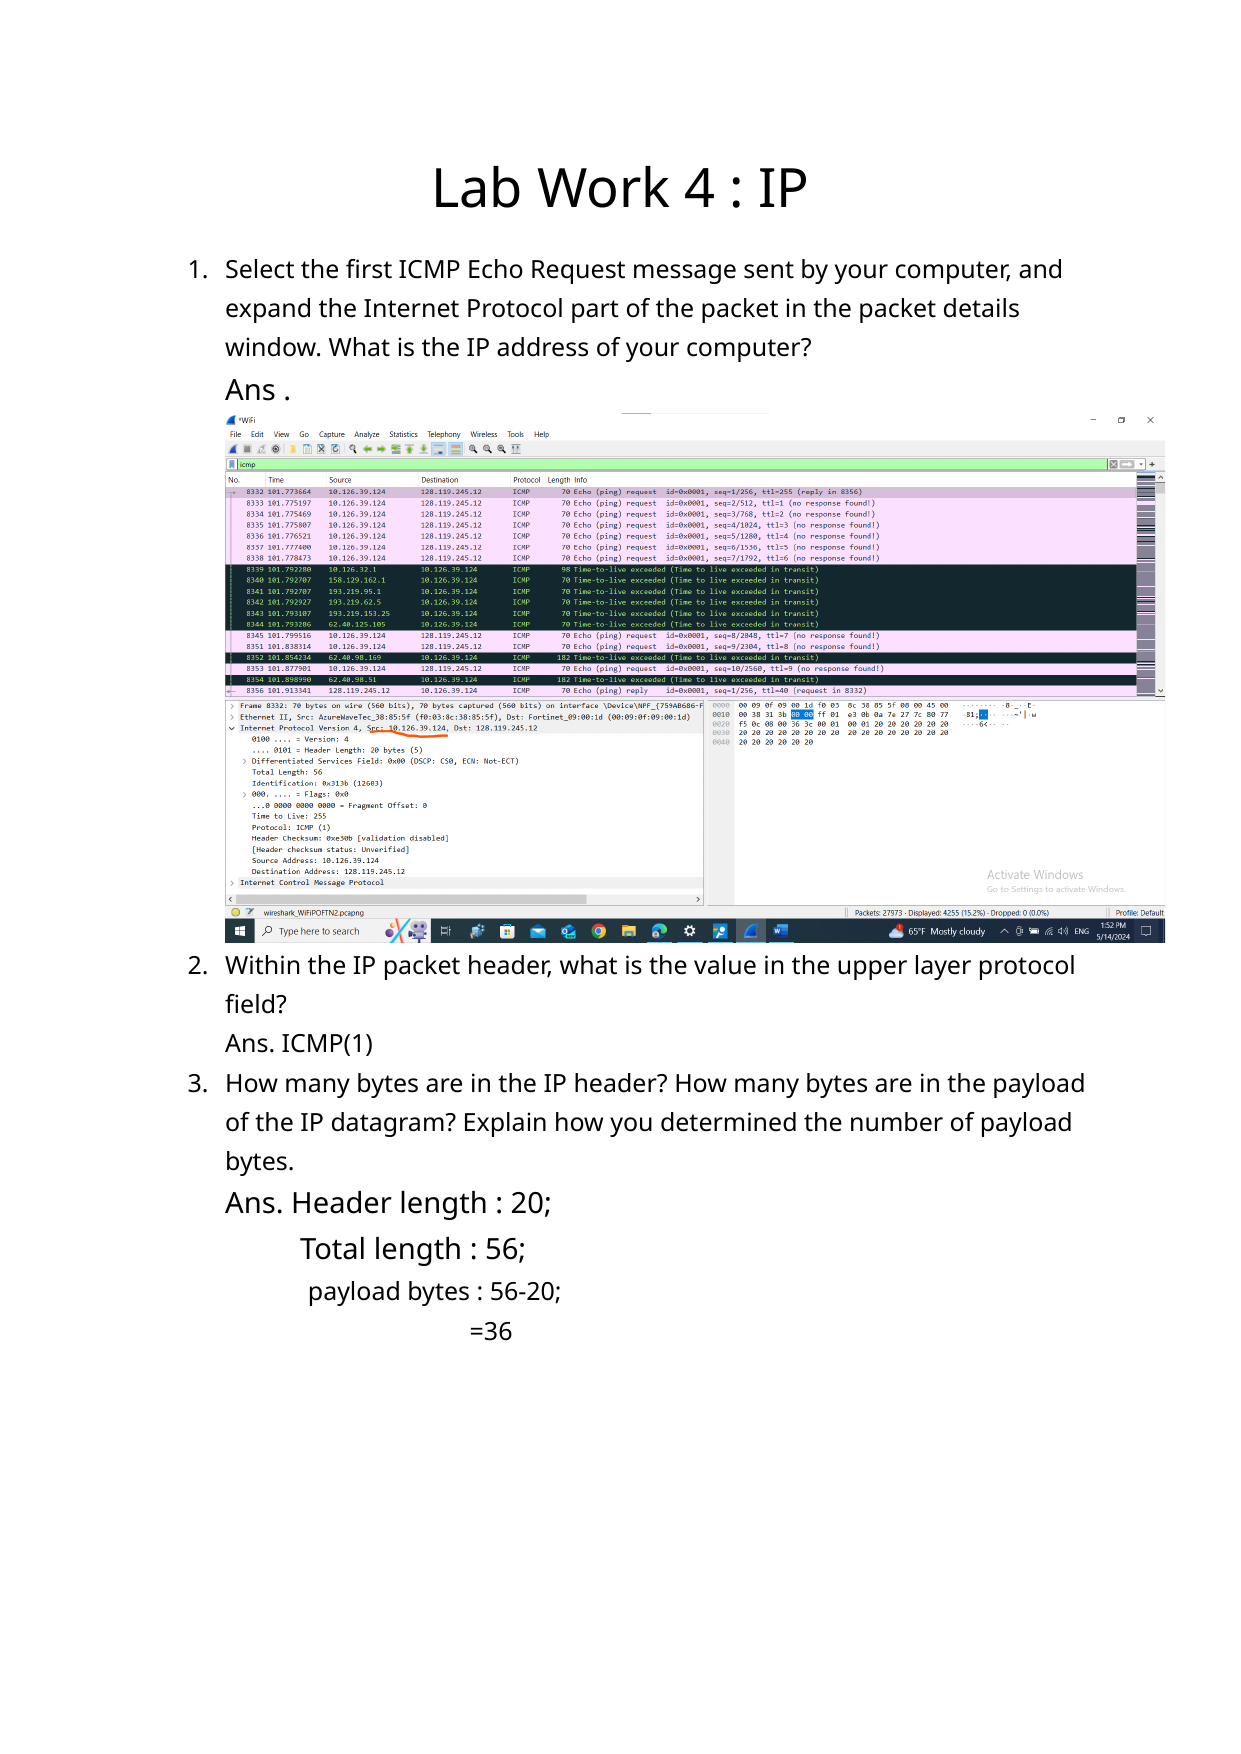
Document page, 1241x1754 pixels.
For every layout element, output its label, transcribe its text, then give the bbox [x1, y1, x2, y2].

text Lab Work 4 : IP [150, 150, 1090, 224]
list Select the first ICMP Echo Request message sent by your computer, and expand the Internet Protocol part of the packet in the packet details window. What is the IP address of your computer? [187, 251, 1090, 364]
list =36 [225, 1314, 1090, 1348]
list Ans . [225, 369, 1090, 413]
list Ans. ICMP(1) [225, 1026, 1090, 1060]
list How many bytes are in the IP header? How many bytes are in the payload of the IP datagram? Explain how you determined the number of payload bytes. [187, 1065, 1090, 1178]
list payload bytes : 56-20; [225, 1274, 1090, 1308]
list Total length : 56; [225, 1228, 1090, 1268]
list Ans. Header length : 20; [225, 1183, 1090, 1222]
picture [225, 413, 1166, 943]
list Within the IP packet header, what is the value in the upper layer protocol field? [187, 948, 1090, 1021]
